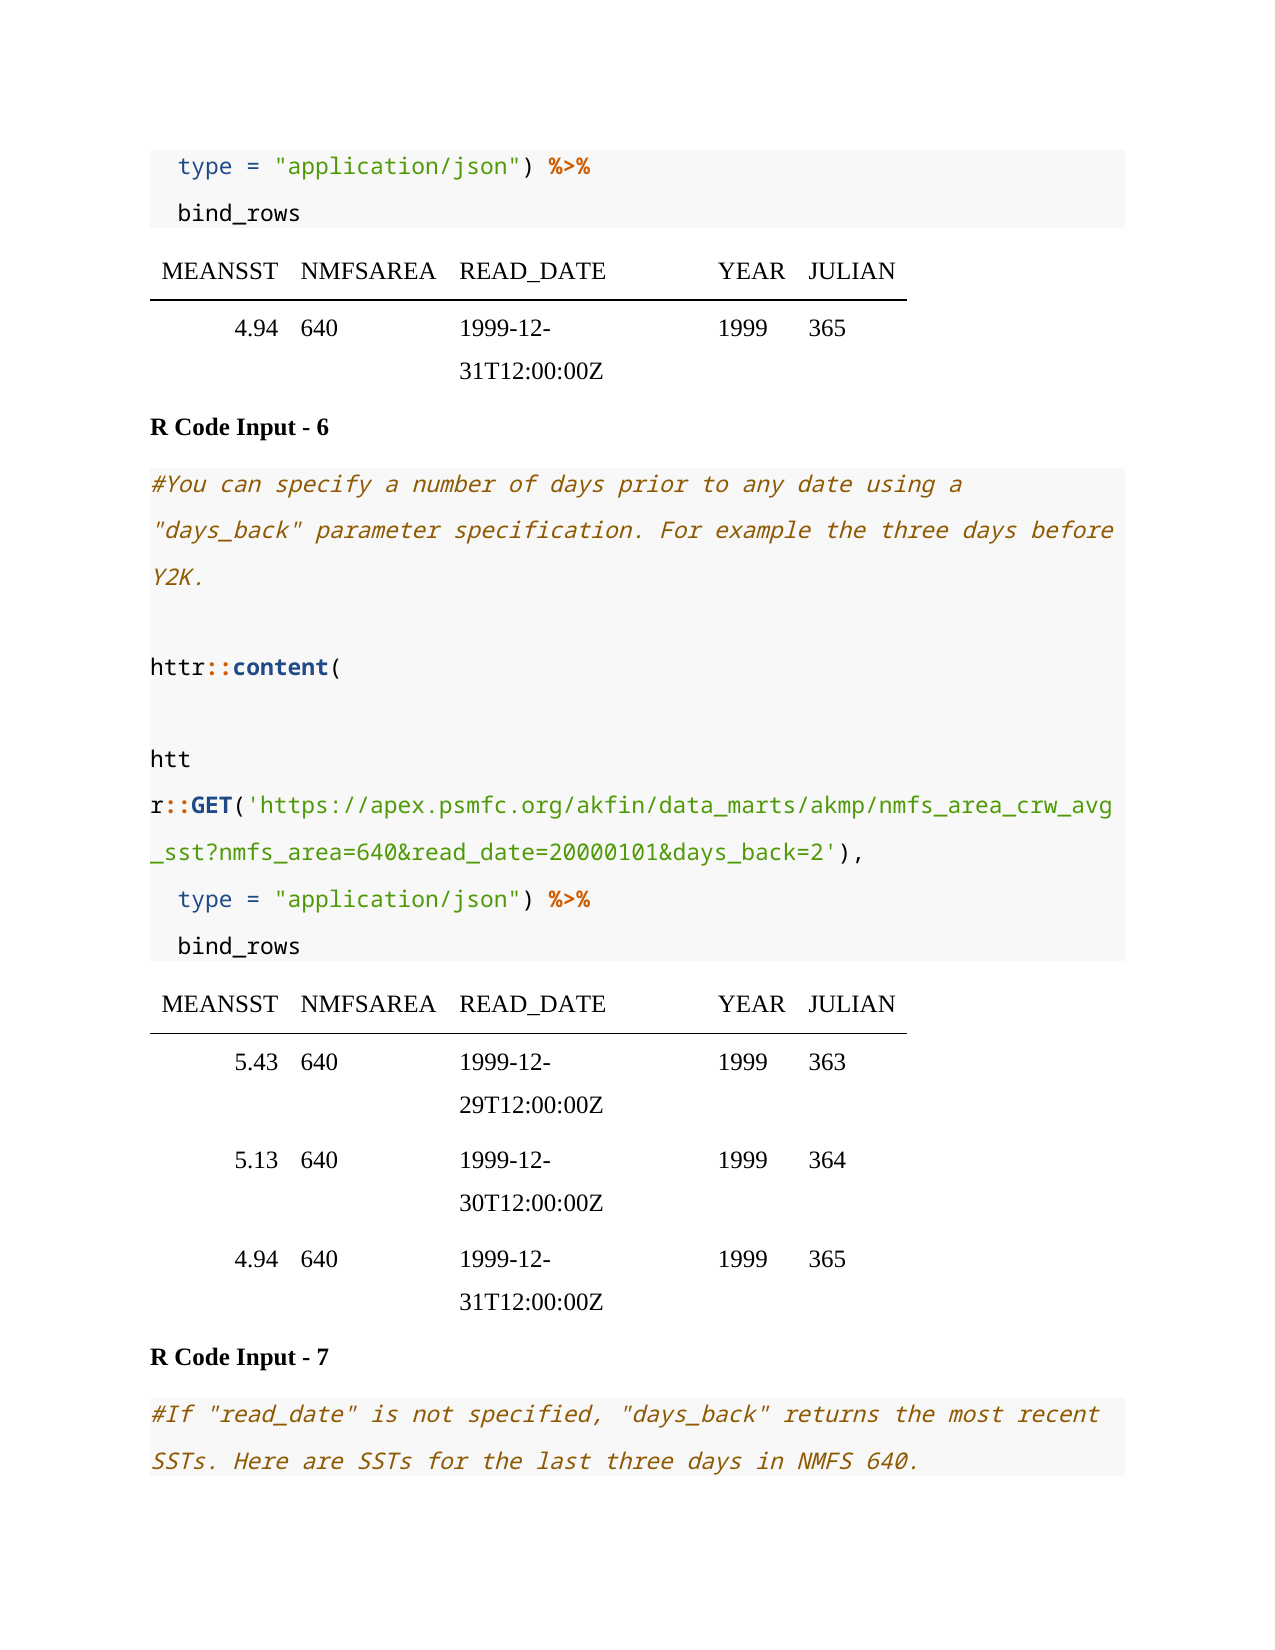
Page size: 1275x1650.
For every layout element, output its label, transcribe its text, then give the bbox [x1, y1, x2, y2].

table_cell 5.43 [150, 1034, 289, 1133]
table_cell 1999 [706, 1133, 797, 1231]
table_cell 365 [797, 301, 907, 399]
text R Code Input - 6 [150, 412, 1125, 441]
table_cell 364 [797, 1133, 907, 1231]
text #You can specify a number of days prior to any date using a "days_back" parameter specification. For example the three days before Y2K. httr::content( httr::GET('https://apex.psmfc.org/akfin/data_marts/akmp/nmfs_area_crw_avg_sst?nmfs_area=640&read_date=20000101&days_back=2'), type = "application/json") %>% bind_rows [150, 468, 1125, 961]
table_cell 4.94 [150, 1231, 289, 1330]
table_cell 1999 [706, 1231, 797, 1330]
table_header NMFSAREA [289, 244, 448, 299]
table_header READ_DATE [448, 977, 706, 1032]
table_cell 640 [289, 1231, 448, 1330]
table_cell 1999-12-31T12:00:00Z [448, 1231, 706, 1330]
table_header YEAR [706, 977, 797, 1032]
table_cell 1999-12-30T12:00:00Z [448, 1133, 706, 1231]
table_cell 640 [289, 301, 448, 399]
table_cell 365 [797, 1231, 907, 1330]
table_header MEANSST [150, 244, 289, 299]
table_cell 640 [289, 1133, 448, 1231]
text R Code Input - 7 [150, 1342, 1125, 1371]
table_cell 1999-12-29T12:00:00Z [448, 1034, 706, 1133]
table_header NMFSAREA [289, 977, 448, 1032]
table_cell 4.94 [150, 301, 289, 399]
table_header READ_DATE [448, 244, 706, 299]
table_header JULIAN [797, 977, 907, 1032]
table_cell 5.13 [150, 1133, 289, 1231]
table_header JULIAN [797, 244, 907, 299]
table_header MEANSST [150, 977, 289, 1032]
table_cell 640 [289, 1034, 448, 1133]
table_cell 1999-12-31T12:00:00Z [448, 301, 706, 399]
table_cell 1999 [706, 1034, 797, 1133]
table_cell 1999 [706, 301, 797, 399]
table_cell 363 [797, 1034, 907, 1133]
table_header YEAR [706, 244, 797, 299]
